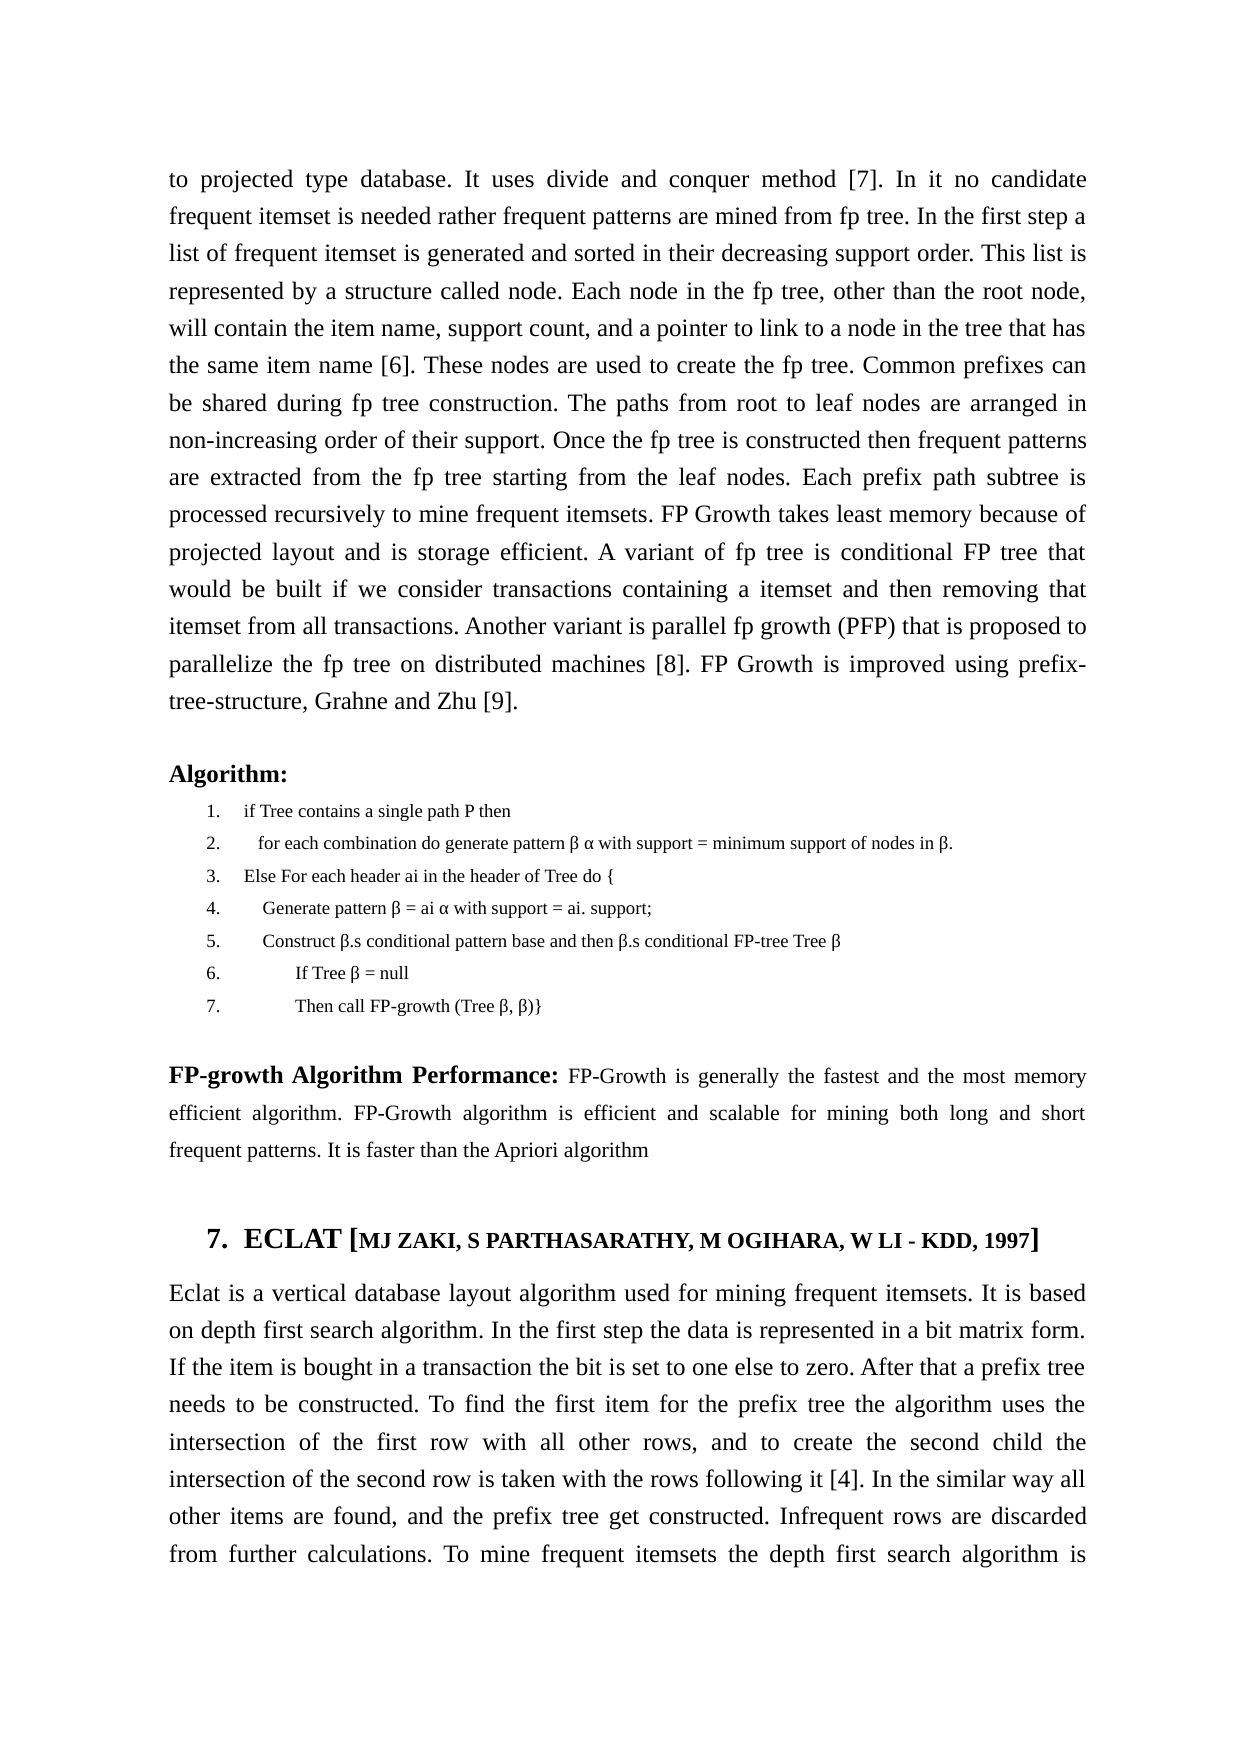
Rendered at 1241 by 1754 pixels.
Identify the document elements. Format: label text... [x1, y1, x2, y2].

list Generate pattern β = ai α with support = ai. support; [206, 892, 1087, 924]
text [169, 1276, 1087, 1569]
list Then call FP-growth (Tree β, β)} [206, 989, 1087, 1022]
list Else For each header ai in the header of Tree do { [206, 859, 1087, 892]
list ECLAT [MJ ZAKI, S PARTHASARATHY, M OGIHARA, W LI - KDD, 1997] [206, 1206, 1087, 1271]
text Algorithm: [169, 758, 1087, 790]
list If Tree β = null [206, 957, 1087, 989]
list Construct β.s conditional pattern base and then β.s conditional FP-tree Tree β [206, 924, 1087, 957]
list if Tree contains a single path P then [206, 794, 1087, 827]
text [169, 162, 1087, 717]
list for each combination do generate pattern β α with support = minimum support of nodes in β. [206, 827, 1087, 859]
text FP-growth Algorithm Performance: FP-Growth is generally the fastest and the most memory efficient algorithm. FP-Growth algorithm is efficient and scalable for mining both long and short frequent patterns. It is faster than the Apriori algorithm [169, 1059, 1087, 1166]
